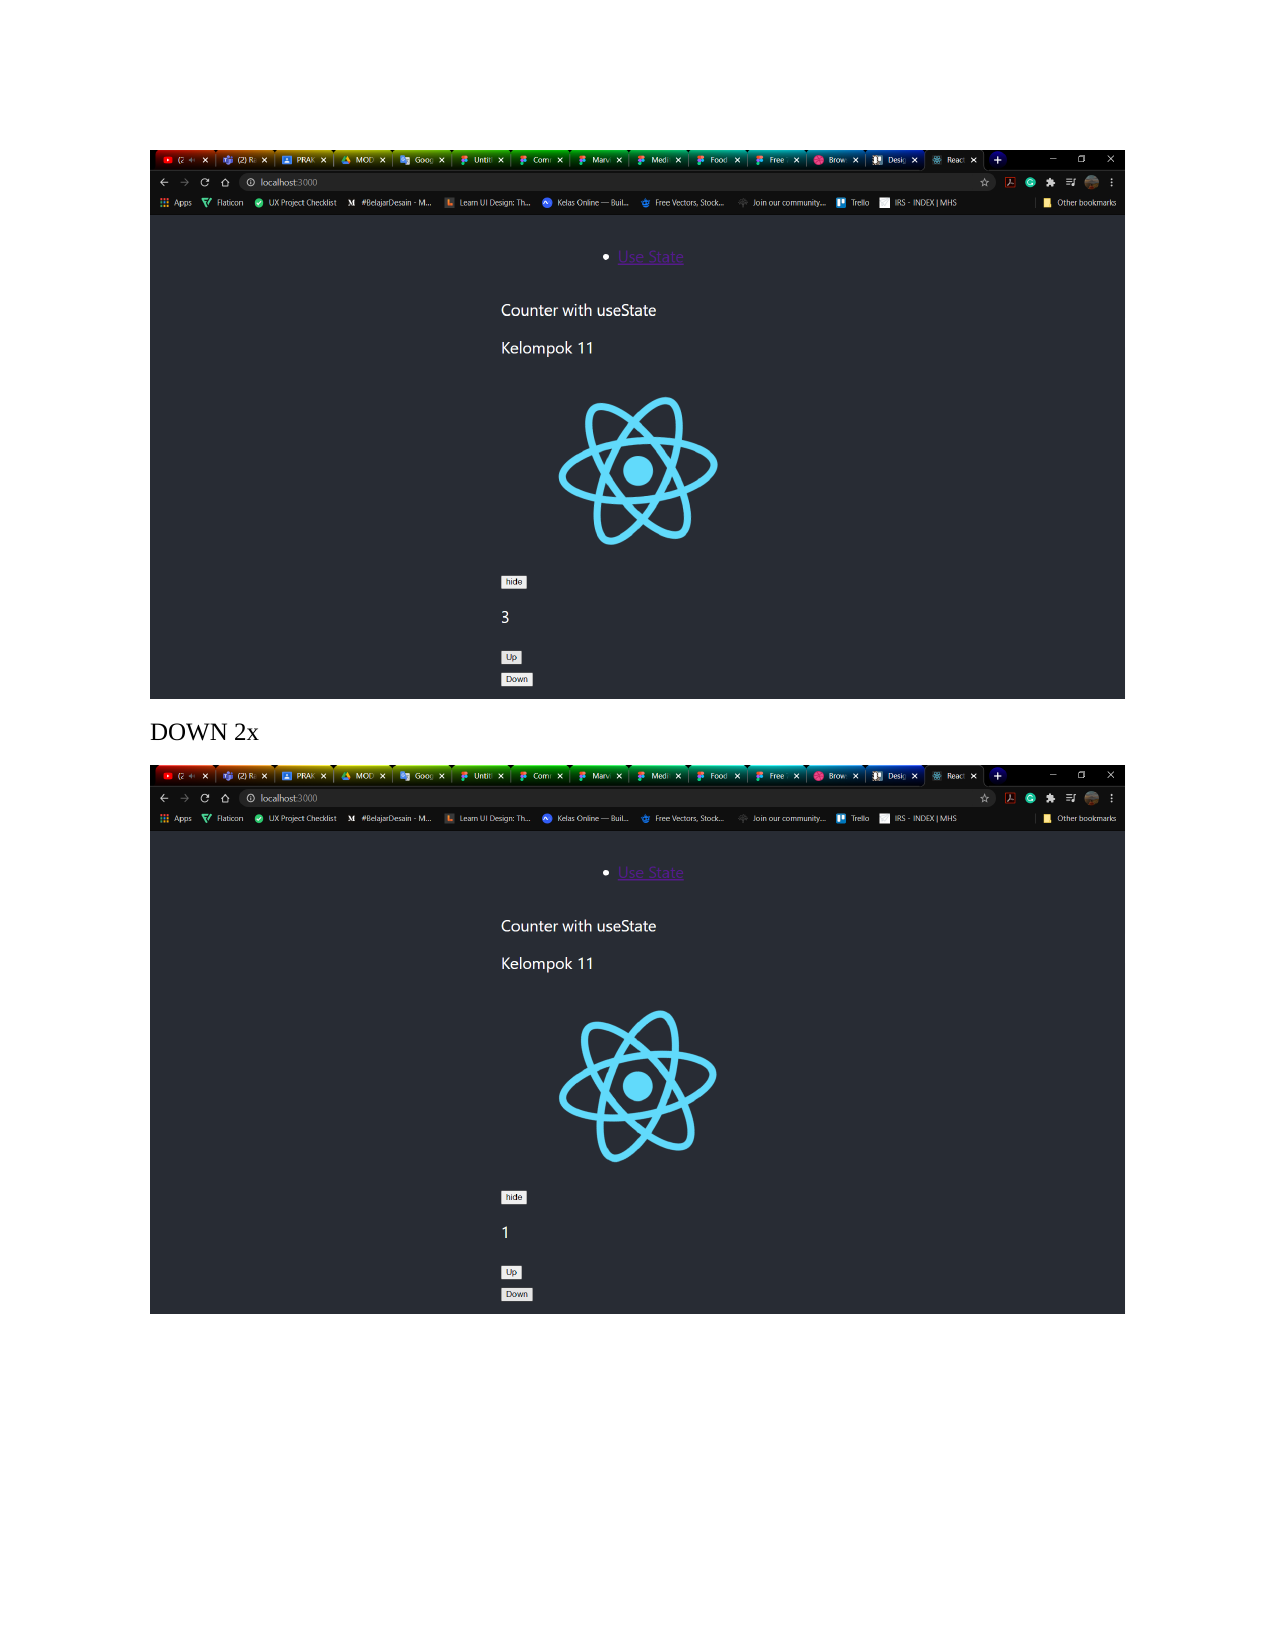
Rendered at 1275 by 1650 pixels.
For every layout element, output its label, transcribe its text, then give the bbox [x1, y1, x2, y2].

picture [150, 765, 1125, 1314]
picture [150, 150, 1125, 699]
text DOWN 2x [150, 717, 1125, 746]
